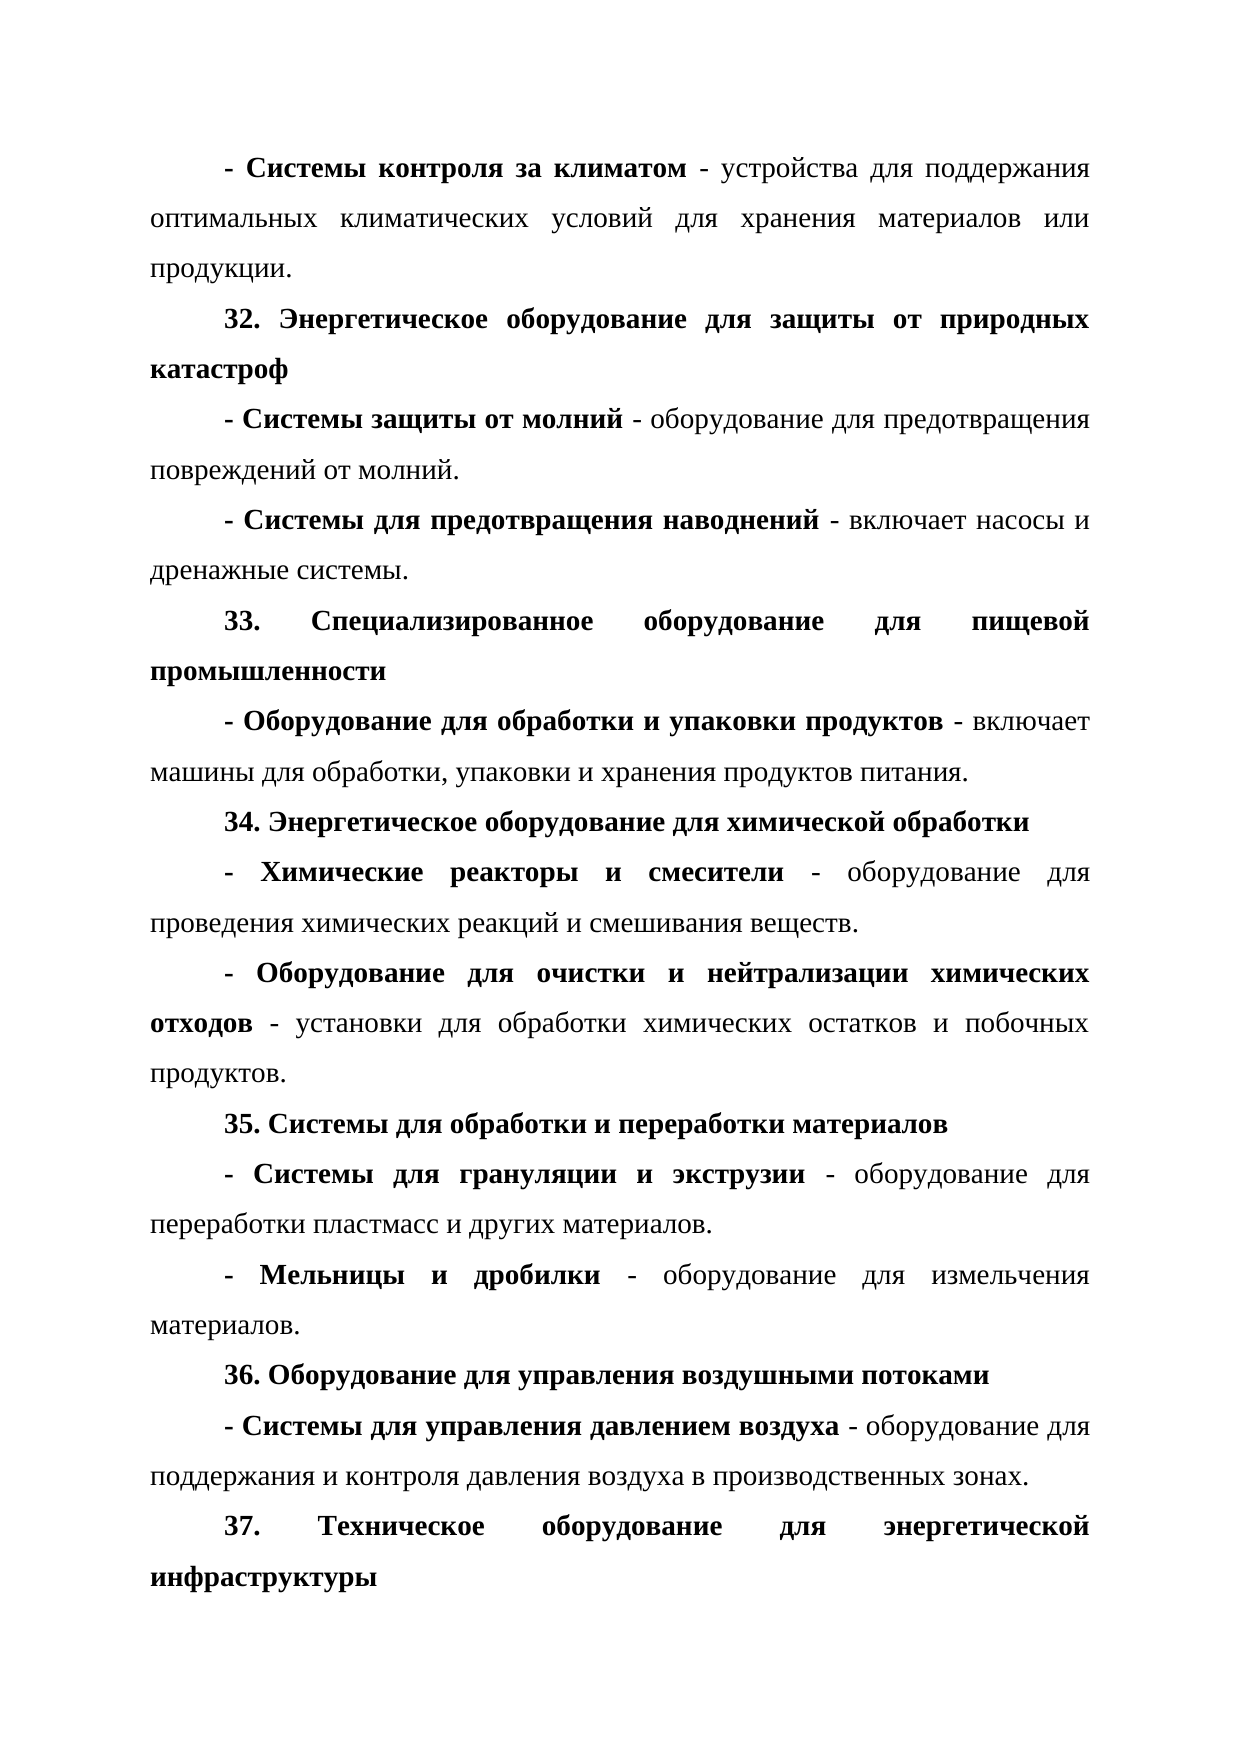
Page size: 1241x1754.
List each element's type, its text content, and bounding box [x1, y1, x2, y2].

text 37. Техническое оборудование для энергетической инфраструктуры [150, 1508, 1090, 1592]
text - Мельницы и дробилки - оборудование для измельчения материалов. [150, 1257, 1090, 1341]
text - Системы защиты от молний - оборудование для предотвращения повреждений от молний. [150, 402, 1090, 485]
text 33. Специализированное оборудование для пищевой промышленности [150, 603, 1090, 687]
text - Системы для управления давлением воздуха - оборудование для поддержания и контроля давления воздуха в производственных зонах. [150, 1408, 1090, 1492]
text 32. Энергетическое оборудование для защиты от природных катастроф [150, 301, 1090, 385]
text - Системы для предотвращения наводнений - включает насосы и дренажные системы. [150, 502, 1090, 586]
text - Системы для грануляции и экструзии - оборудование для переработки пластмасс и других материалов. [150, 1156, 1090, 1240]
text 34. Энергетическое оборудование для химической обработки [150, 804, 1090, 838]
text - Оборудование для очистки и нейтрализации химических отходов - установки для обработки химических остатков и побочных продуктов. [150, 955, 1090, 1089]
text - Химические реакторы и смесители - оборудование для проведения химических реакций и смешивания веществ. [150, 854, 1090, 938]
text 35. Системы для обработки и переработки материалов [150, 1106, 1090, 1139]
text 36. Оборудование для управления воздушными потоками [150, 1357, 1090, 1391]
text - Системы контроля за климатом - устройства для поддержания оптимальных климатических условий для хранения материалов или продукции. [150, 150, 1090, 284]
text - Оборудование для обработки и упаковки продуктов - включает машины для обработки, упаковки и хранения продуктов питания. [150, 703, 1090, 787]
